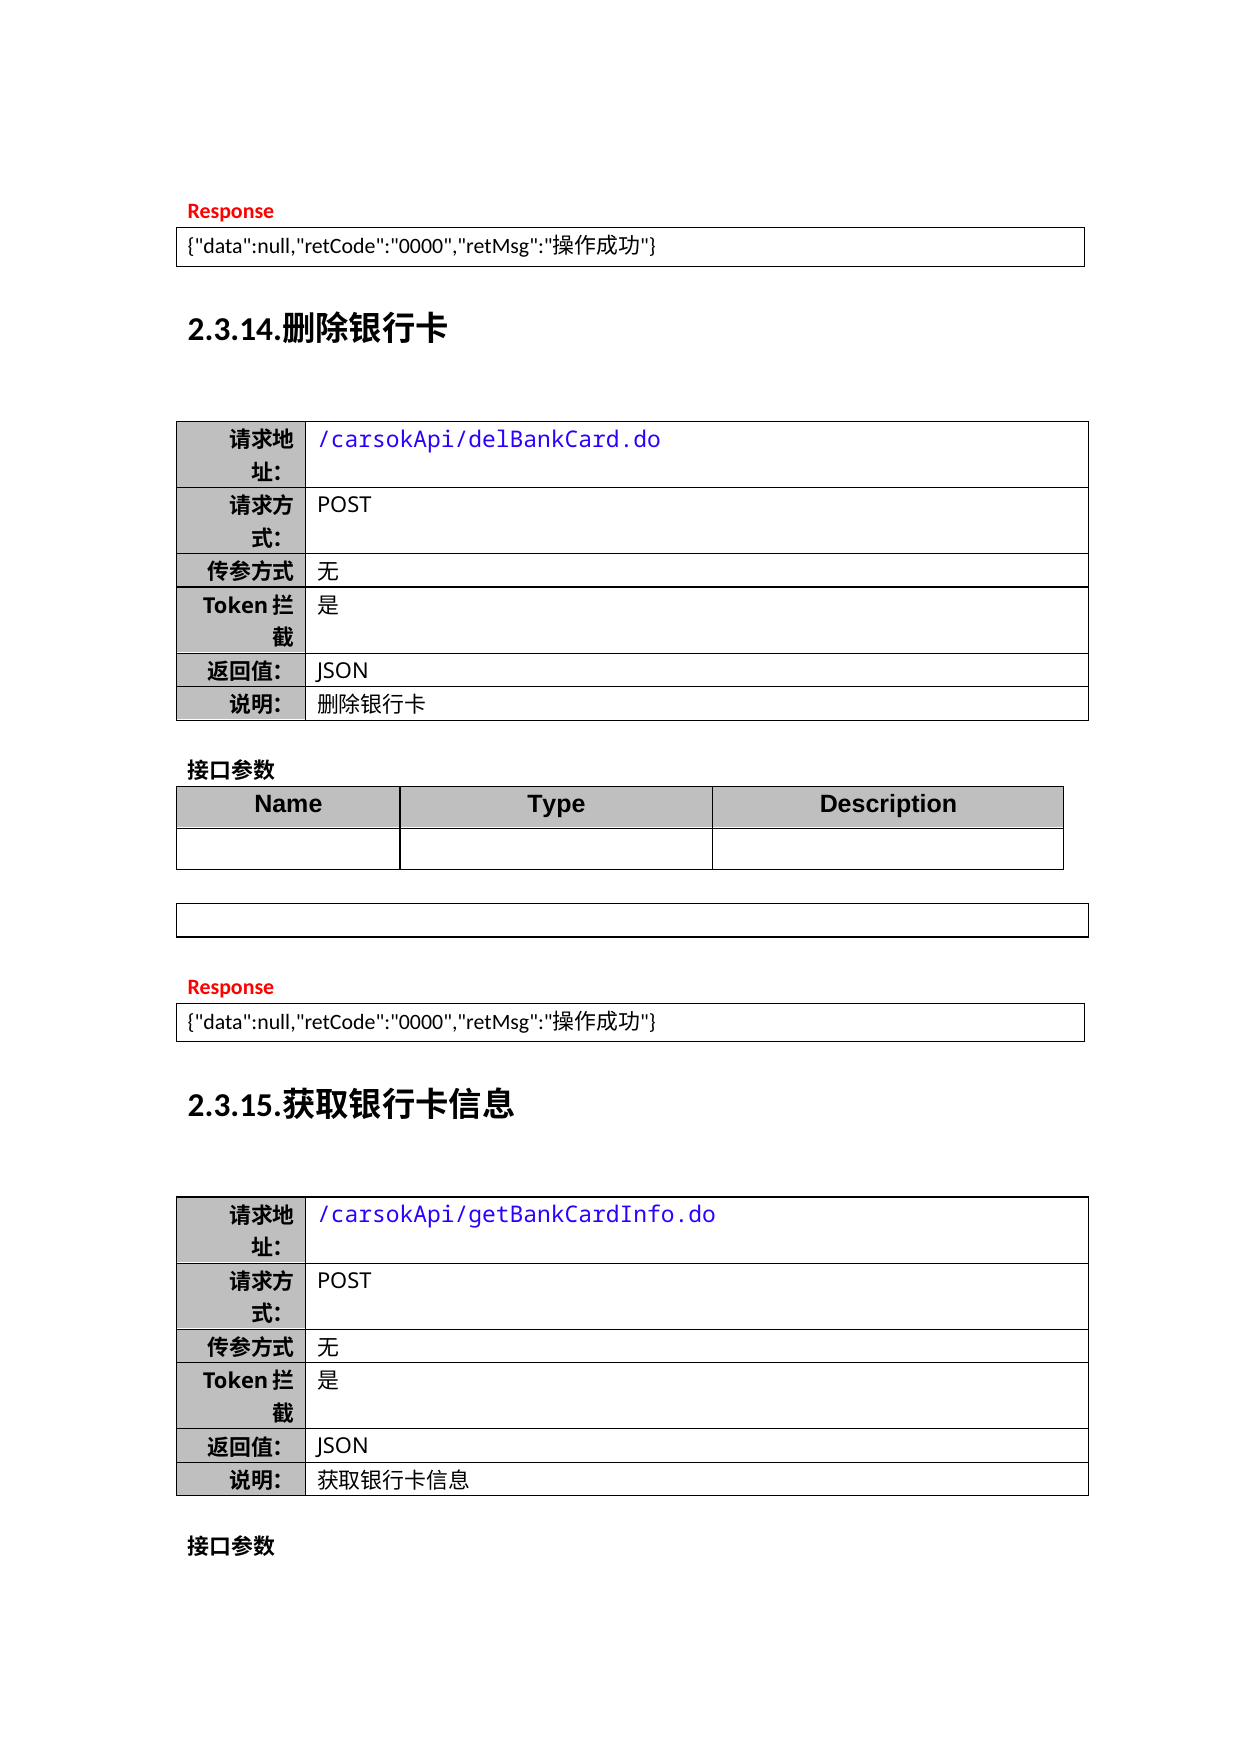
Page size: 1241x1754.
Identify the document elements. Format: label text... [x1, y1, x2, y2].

table_cell 请求方式： [177, 488, 305, 553]
table_header {"data":null,"retCode":"0000","retMsg":"操作成功"} [177, 228, 1084, 266]
table_cell 无 [306, 1330, 1088, 1362]
table_cell POST [306, 1264, 1088, 1328]
table_cell 返回值： [177, 654, 305, 686]
text Response [187, 194, 1053, 227]
table_cell Token拦截 [177, 588, 305, 652]
table_cell [713, 829, 1063, 869]
table_cell JSON [306, 1429, 1088, 1462]
table_cell [401, 829, 712, 869]
table_header {"data":null,"retCode":"0000","retMsg":"操作成功"} [177, 1004, 1084, 1041]
table_cell 是 [306, 1363, 1088, 1428]
text 接口参数 [187, 1529, 1053, 1561]
table_cell 是 [306, 588, 1088, 652]
table_header 请求地址： [177, 1198, 305, 1262]
table_header Type [401, 787, 712, 827]
table_header 请求地址： [177, 422, 305, 487]
text 接口参数 [187, 753, 1053, 786]
text Response [187, 970, 1053, 1002]
table_cell JSON [306, 654, 1088, 686]
table_header [177, 904, 1088, 936]
table_header Description [713, 787, 1063, 827]
table_cell [177, 829, 399, 869]
table_header Name [177, 787, 399, 827]
table_header /carsokApi/delBankCard.do [306, 422, 1088, 487]
table_cell 请求方式： [177, 1264, 305, 1328]
table_cell 返回值： [177, 1429, 305, 1462]
table_cell 删除银行卡 [306, 687, 1088, 719]
table_cell 说明： [177, 1463, 305, 1495]
table_cell 说明： [177, 687, 305, 719]
subtitle 2.3.14.删除银行卡 [187, 294, 1053, 359]
table_cell 传参方式 [177, 554, 305, 586]
table_cell POST [306, 488, 1088, 553]
table_cell 无 [306, 554, 1088, 586]
table_cell 传参方式 [177, 1330, 305, 1362]
table_cell Token拦截 [177, 1363, 305, 1428]
subtitle 2.3.15.获取银行卡信息 [187, 1069, 1053, 1134]
table_cell 获取银行卡信息 [306, 1463, 1088, 1495]
table_header /carsokApi/getBankCardInfo.do [306, 1198, 1088, 1262]
